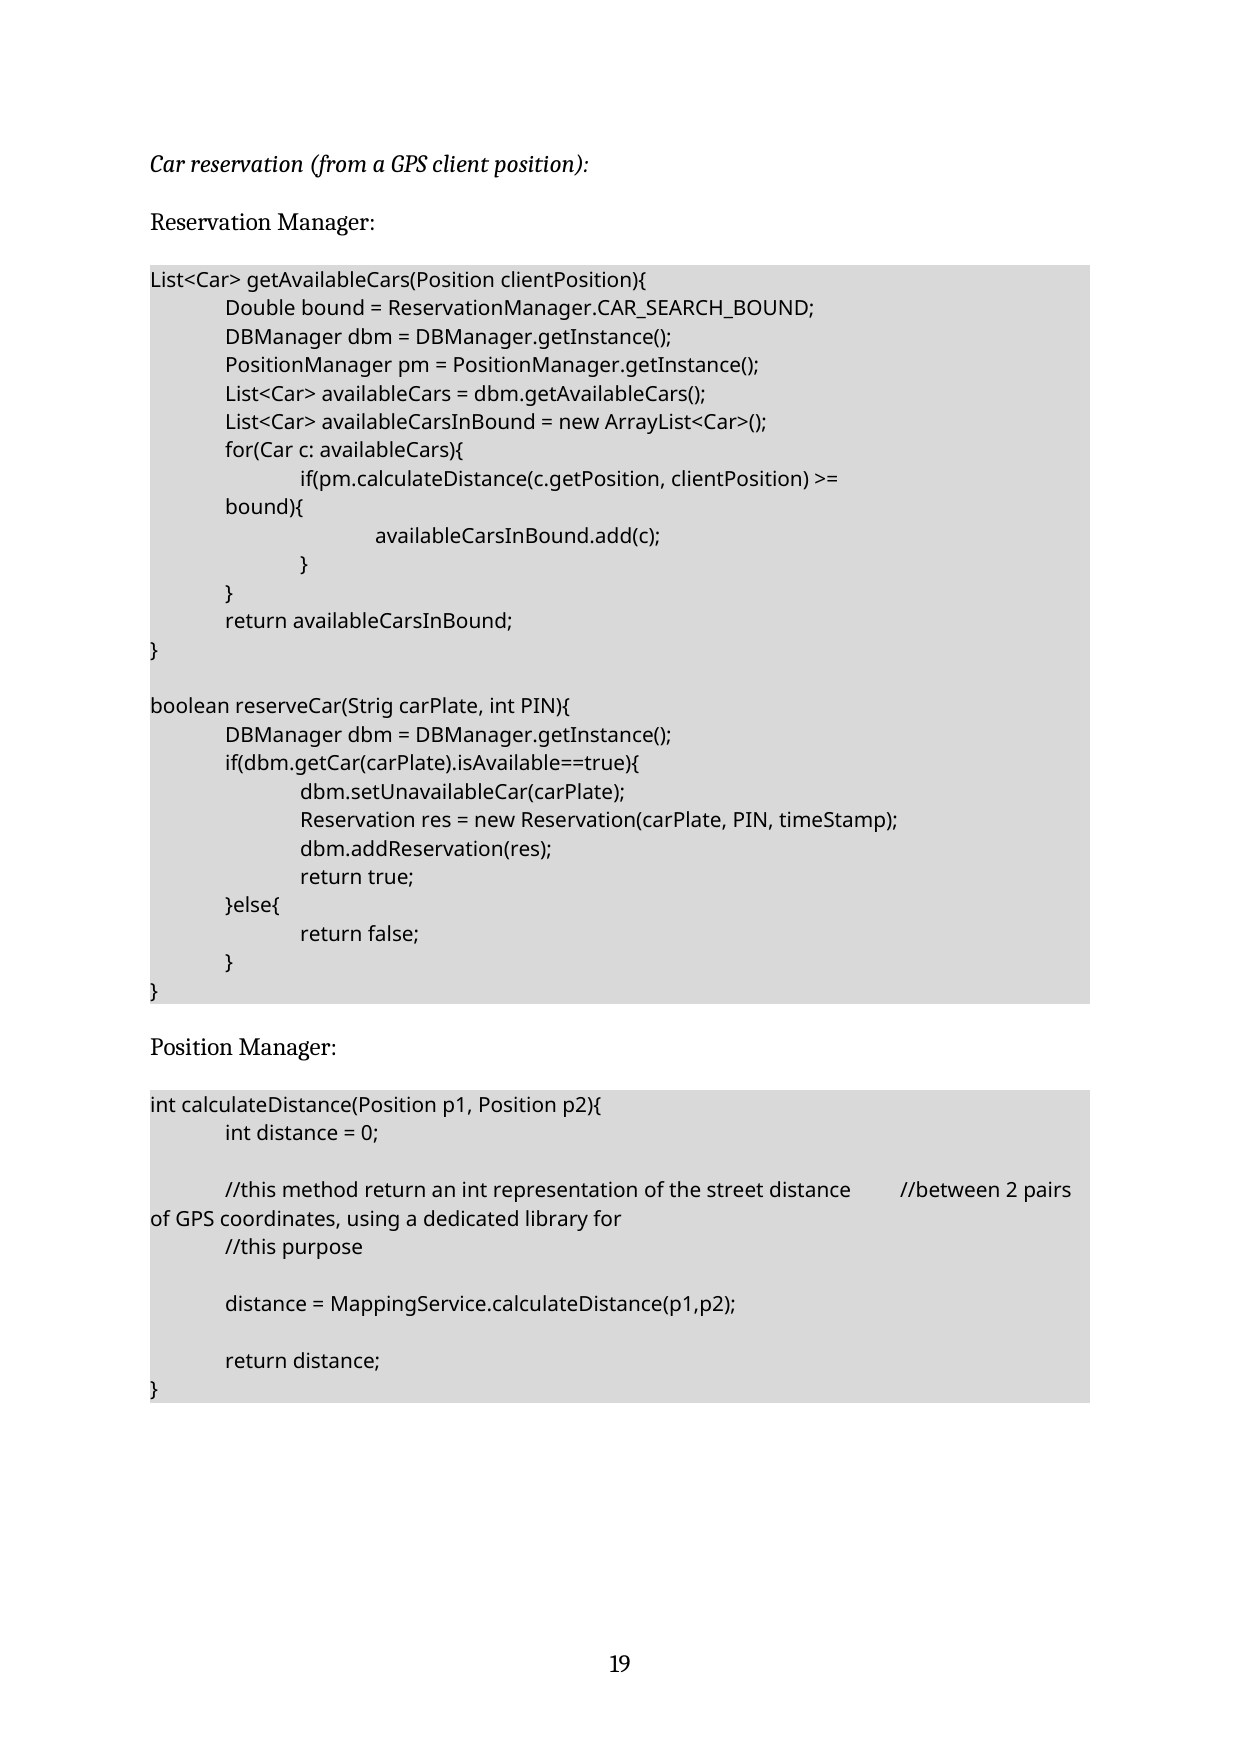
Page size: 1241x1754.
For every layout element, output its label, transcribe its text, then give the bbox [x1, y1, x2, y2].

text Double bound = ReservationManager.CAR_SEARCH_BOUND; [150, 293, 1090, 322]
text List<Car> availableCarsInBound = new ArrayList<Car>(); [150, 407, 1090, 436]
text List<Car> getAvailableCars(Position clientPosition){ [150, 265, 1090, 293]
text return distance; [150, 1346, 1090, 1374]
text List<Car> availableCars = dbm.getAvailableCars(); [150, 379, 1090, 407]
text int distance = 0; [150, 1118, 1090, 1147]
text boolean reserveCar(Strig carPlate, int PIN){ [150, 692, 1090, 720]
text Car reservation (from a GPS client position): [150, 150, 1090, 179]
text return true; [150, 862, 1090, 891]
text } [150, 549, 1090, 578]
text dbm.addReservation(res); [150, 834, 1090, 862]
text Reservation Manager: [150, 207, 1090, 236]
text } [150, 635, 1090, 663]
text return availableCarsInBound; [150, 606, 1090, 635]
text }else{ [150, 891, 1090, 919]
text for(Car c: availableCars){ [150, 436, 1090, 464]
text if(pm.calculateDistance(c.getPosition, clientPosition) >= bound){ [150, 464, 1090, 521]
text PositionManager pm = PositionManager.getInstance(); [150, 350, 1090, 379]
text availableCarsInBound.add(c); [150, 521, 1090, 549]
text } [150, 976, 1090, 1004]
text return false; [150, 919, 1090, 947]
text } [150, 947, 1090, 976]
text Position Manager: [150, 1033, 1090, 1062]
text //this purpose [150, 1232, 1090, 1261]
text //this method return an int representation of the street distance //between 2 pairs of GPS coordinates, using a dedicated library for [150, 1175, 1090, 1232]
text } [150, 1374, 1090, 1403]
text distance = MappingService.calculateDistance(p1,p2); [150, 1289, 1090, 1317]
text int calculateDistance(Position p1, Position p2){ [150, 1090, 1090, 1118]
text if(dbm.getCar(carPlate).isAvailable==true){ [150, 748, 1090, 777]
text dbm.setUnavailableCar(carPlate); [150, 777, 1090, 805]
text Reservation res = new Reservation(carPlate, PIN, timeStamp); [150, 805, 1090, 834]
text DBManager dbm = DBManager.getInstance(); [150, 720, 1090, 748]
text DBManager dbm = DBManager.getInstance(); [150, 322, 1090, 350]
text } [150, 578, 1090, 606]
